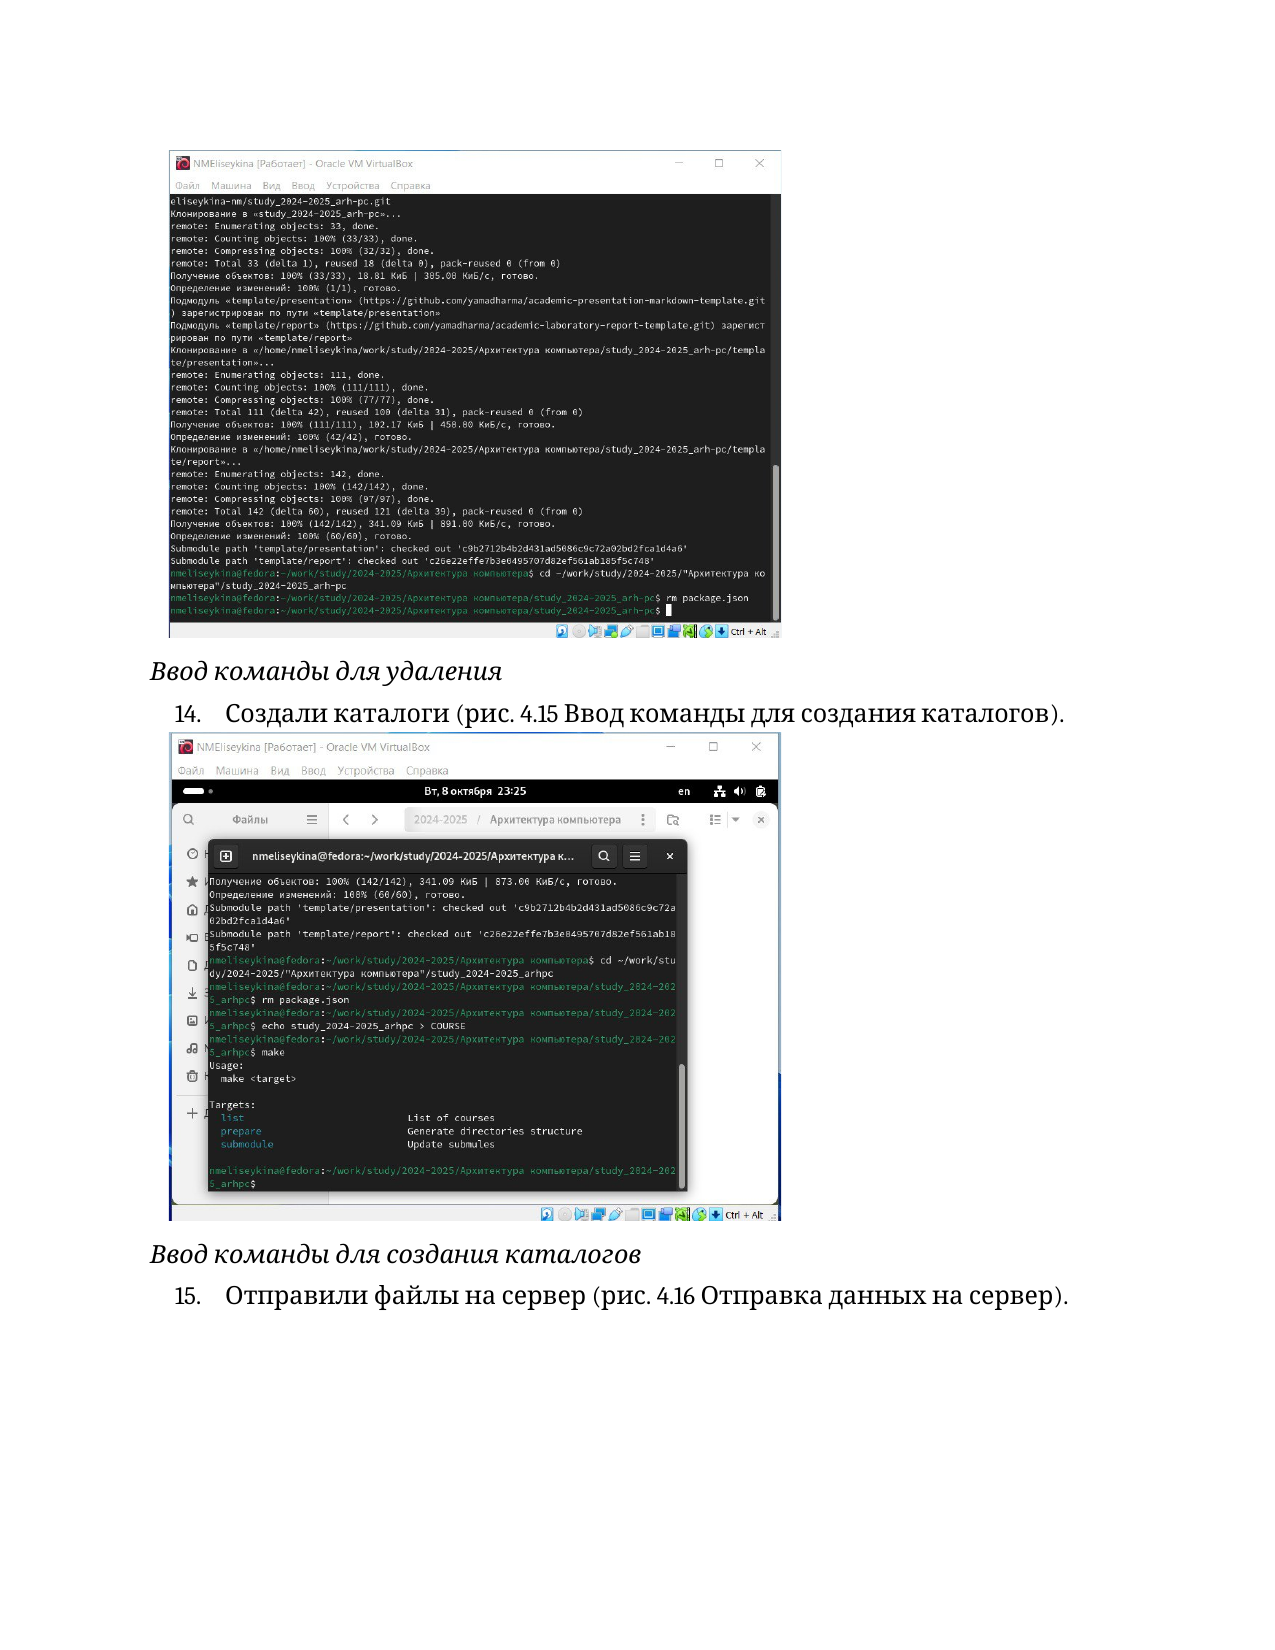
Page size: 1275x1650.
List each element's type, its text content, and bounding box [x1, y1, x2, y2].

picture [168, 732, 782, 1221]
picture [168, 150, 782, 638]
text Ввод команды для удаления [150, 658, 1125, 687]
list Отправили файлы на сервер (рис. 4.16 Отправка данных на сервер). [175, 1282, 1125, 1311]
text Ввод команды для создания каталогов [150, 1241, 1125, 1270]
list Создали каталоги (рис. 4.15 Ввод команды для создания каталогов). [175, 699, 1125, 728]
